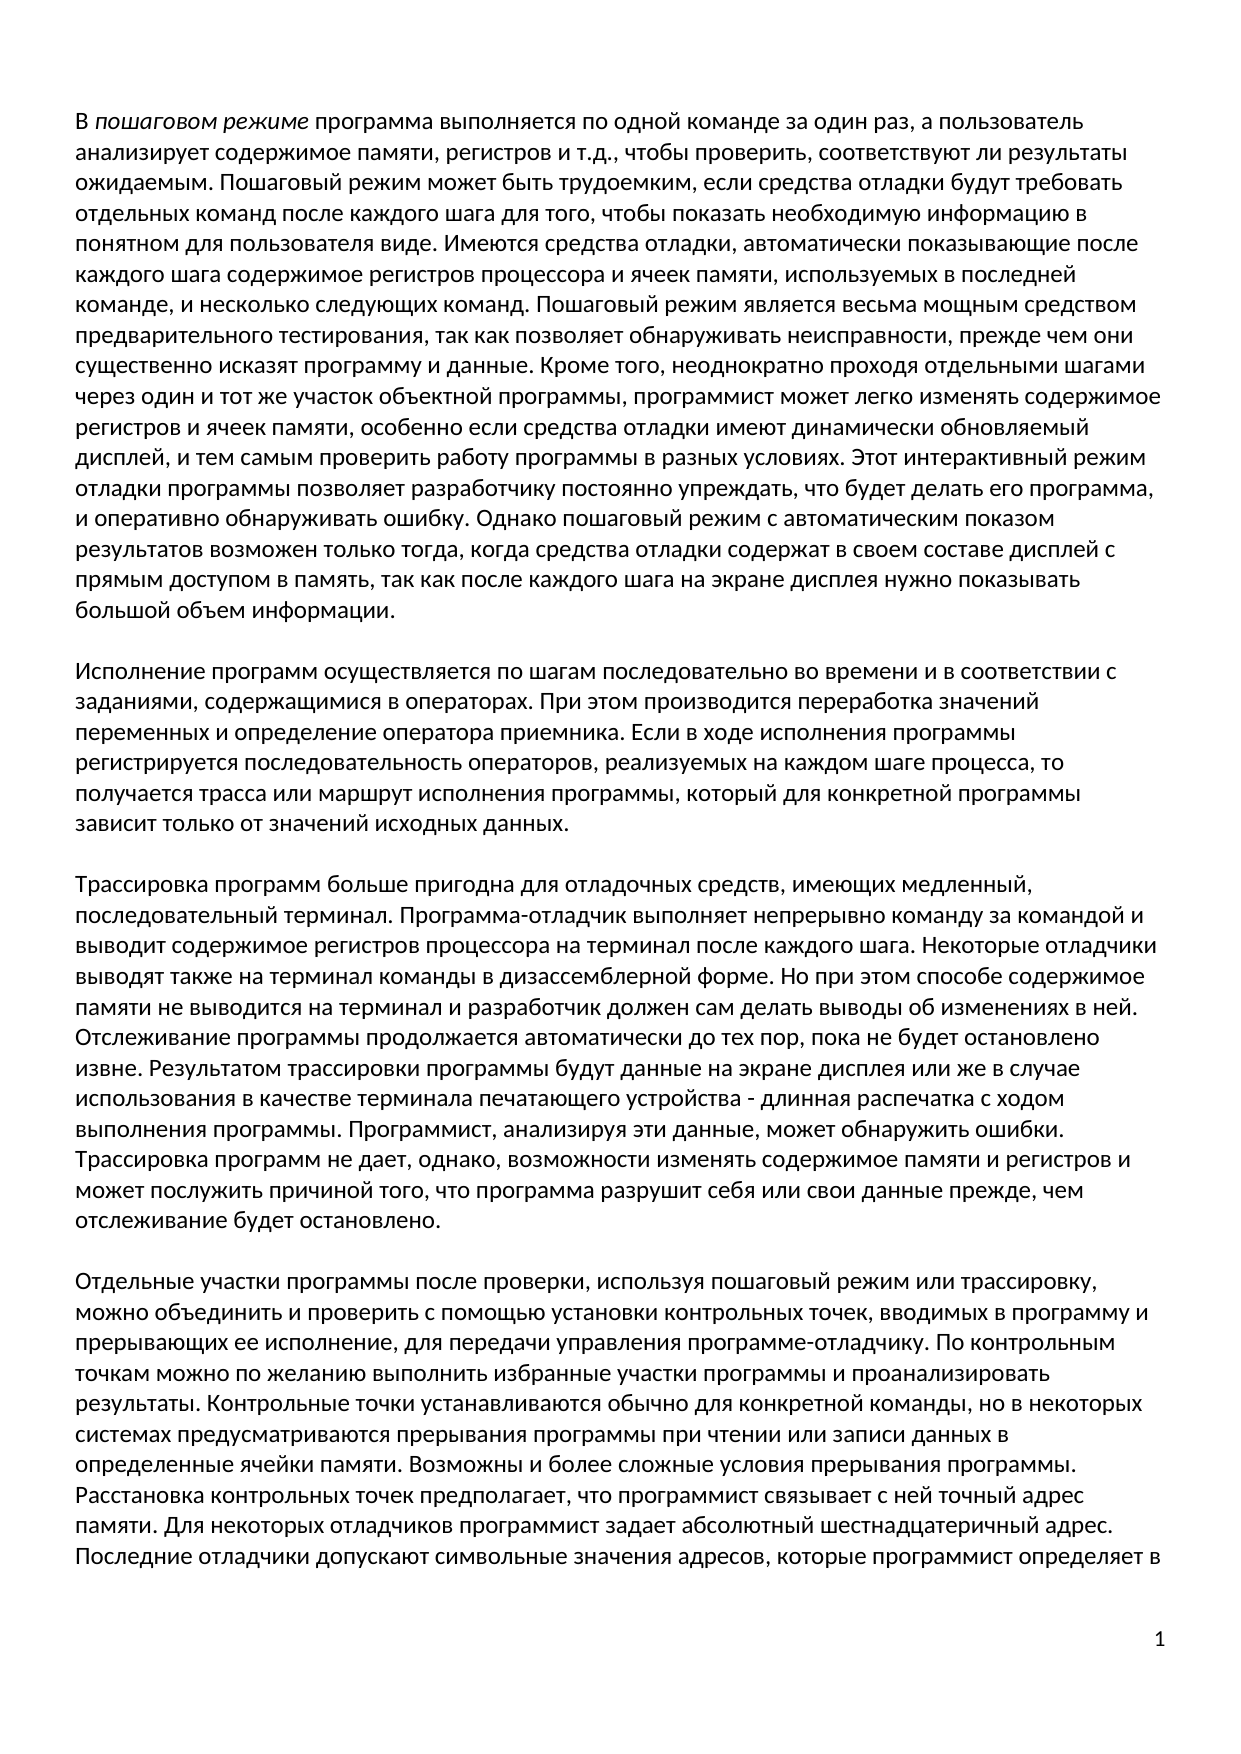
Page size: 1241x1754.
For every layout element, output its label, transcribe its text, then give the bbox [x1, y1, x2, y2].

text Трассировка программ больше пригодна для отладочных средств, имеющих медленный, последовательный терминал. Программа-отладчик выполняет непрерывно команду за командой и выводит содержимое регистров процессора на терминал после каждого шага. Некоторые отладчики выводят также на терминал команды в дизассемблерной форме. Но при этом способе содержимое памяти не выводится на терминал и разработчик должен сам делать выводы об изменениях в ней. Отслеживание программы продолжается автоматически до тех пор, пока не будет остановлено извне. Результатом трассировки программы будут данные на экране дисплея или же в случае использования в качестве терминала печатающего устройства - длинная распечатка с ходом выполнения программы. Программист, анализируя эти данные, может обнаружить ошибки. Трассировка программ не дает, однако, возможности изменять содержимое памяти и регистров и может послужить причиной того, что программа разрушит себя или свои данные прежде, чем отслеживание будет остановлено. [75, 868, 1165, 1235]
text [75, 1479, 1165, 1571]
text Отдельные участки программы после проверки, используя пошаговый режим или трассировку, можно объединить и проверить с помощью установки контрольных точек, вводимых в программу и прерывающих ее исполнение, для передачи управления программе-отладчику. По контрольным точкам можно по желанию выполнить избранные участки программы и проанализировать результаты. Контрольные точки устанавливаются обычно для конкретной команды, но в некоторых системах предусматриваются прерывания программы при чтении или записи данных в определенные ячейки памяти. Возможны и более сложные условия прерывания программы. [75, 1265, 1165, 1479]
text В пошаговом режиме программа выполняется по одной команде за один раз, а пользователь анализирует содержимое памяти, регистров и т.д., чтобы проверить, соответствуют ли результаты ожидаемым. Пошаговый режим может быть трудоемким, если средства отладки будут требовать отдельных команд после каждого шага для того, чтобы показать необходимую информацию в понятном для пользователя виде. Имеются средства отладки, автоматически показывающие после каждого шага содержимое регистров процессора и ячеек памяти, используемых в последней команде, и несколько следующих команд. Пошаговый режим является весьма мощным средством предварительного тестирования, так как позволяет обнаруживать неисправности, прежде чем они существенно исказят программу и данные. Кроме того, неоднократно проходя отдельными шагами через один и тот же участок объектной программы, программист может легко изменять содержимое регистров и ячеек памяти, особенно если средства отладки имеют динамически обновляемый дисплей, и тем самым проверить работу программы в разных условиях. Этот интерактивный режим отладки программы позволяет разработчику постоянно упреждать, что будет делать его программа, и оперативно обнаруживать ошибку. Однако пошаговый режим с автоматическим показом результатов возможен только тогда, когда средства отладки содержат в своем составе дисплей с прямым доступом в память, так как после каждого шага на экране дисплея нужно показывать большой объем информации. [75, 106, 1165, 624]
text Исполнение программ осуществляется по шагам последовательно во времени и в соответствии с заданиями, содержащимися в операторах. При этом производится переработка значений переменных и определение оператора приемника. Если в ходе исполнения программы регистрируется последовательность операторов, реализуемых на каждом шаге процесса, то получается трасса или маршрут исполнения программы, который для конкретной программы зависит только от значений исходных данных. [75, 655, 1165, 838]
